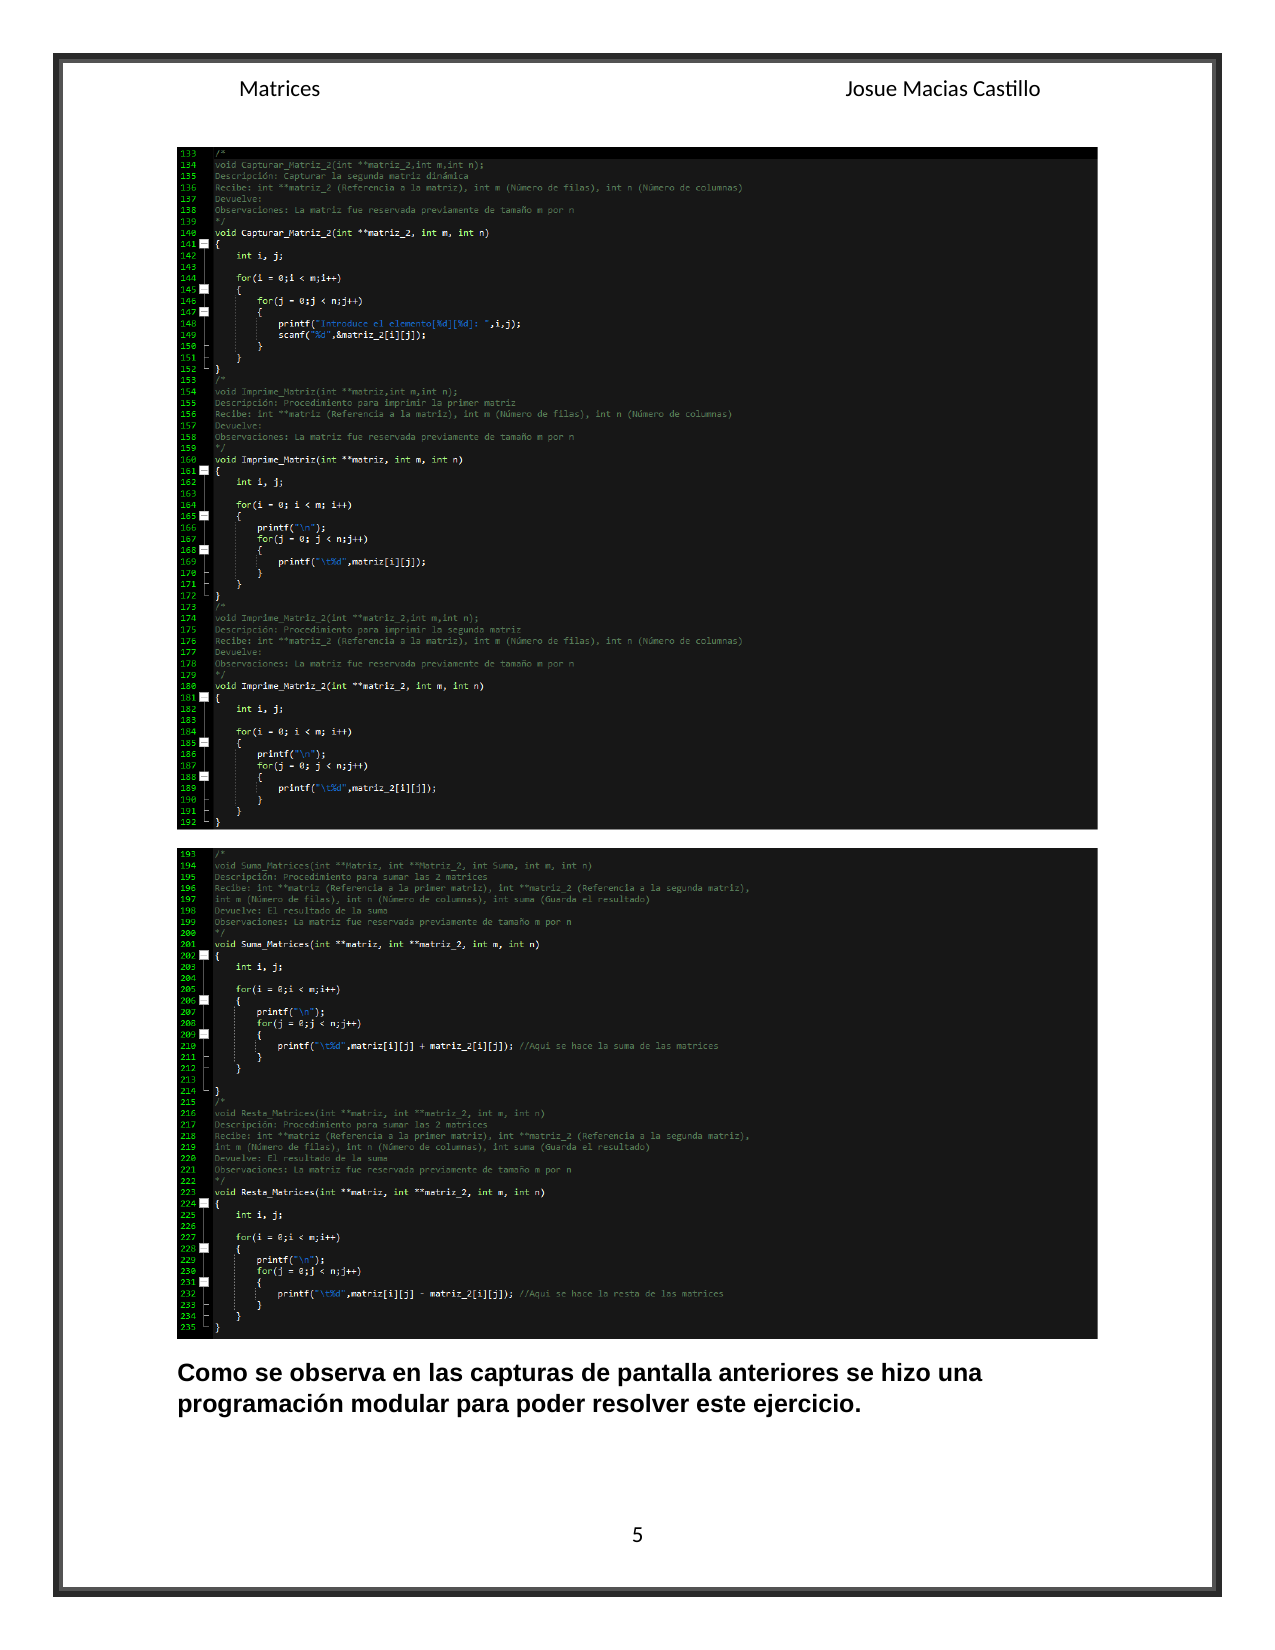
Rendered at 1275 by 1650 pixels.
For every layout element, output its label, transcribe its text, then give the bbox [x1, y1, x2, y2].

picture [177, 848, 1098, 1339]
text Como se observa en las capturas de pantalla anteriores se hizo una programación modular para poder resolver este ejercicio. [177, 1357, 1098, 1417]
picture [177, 147, 1098, 830]
